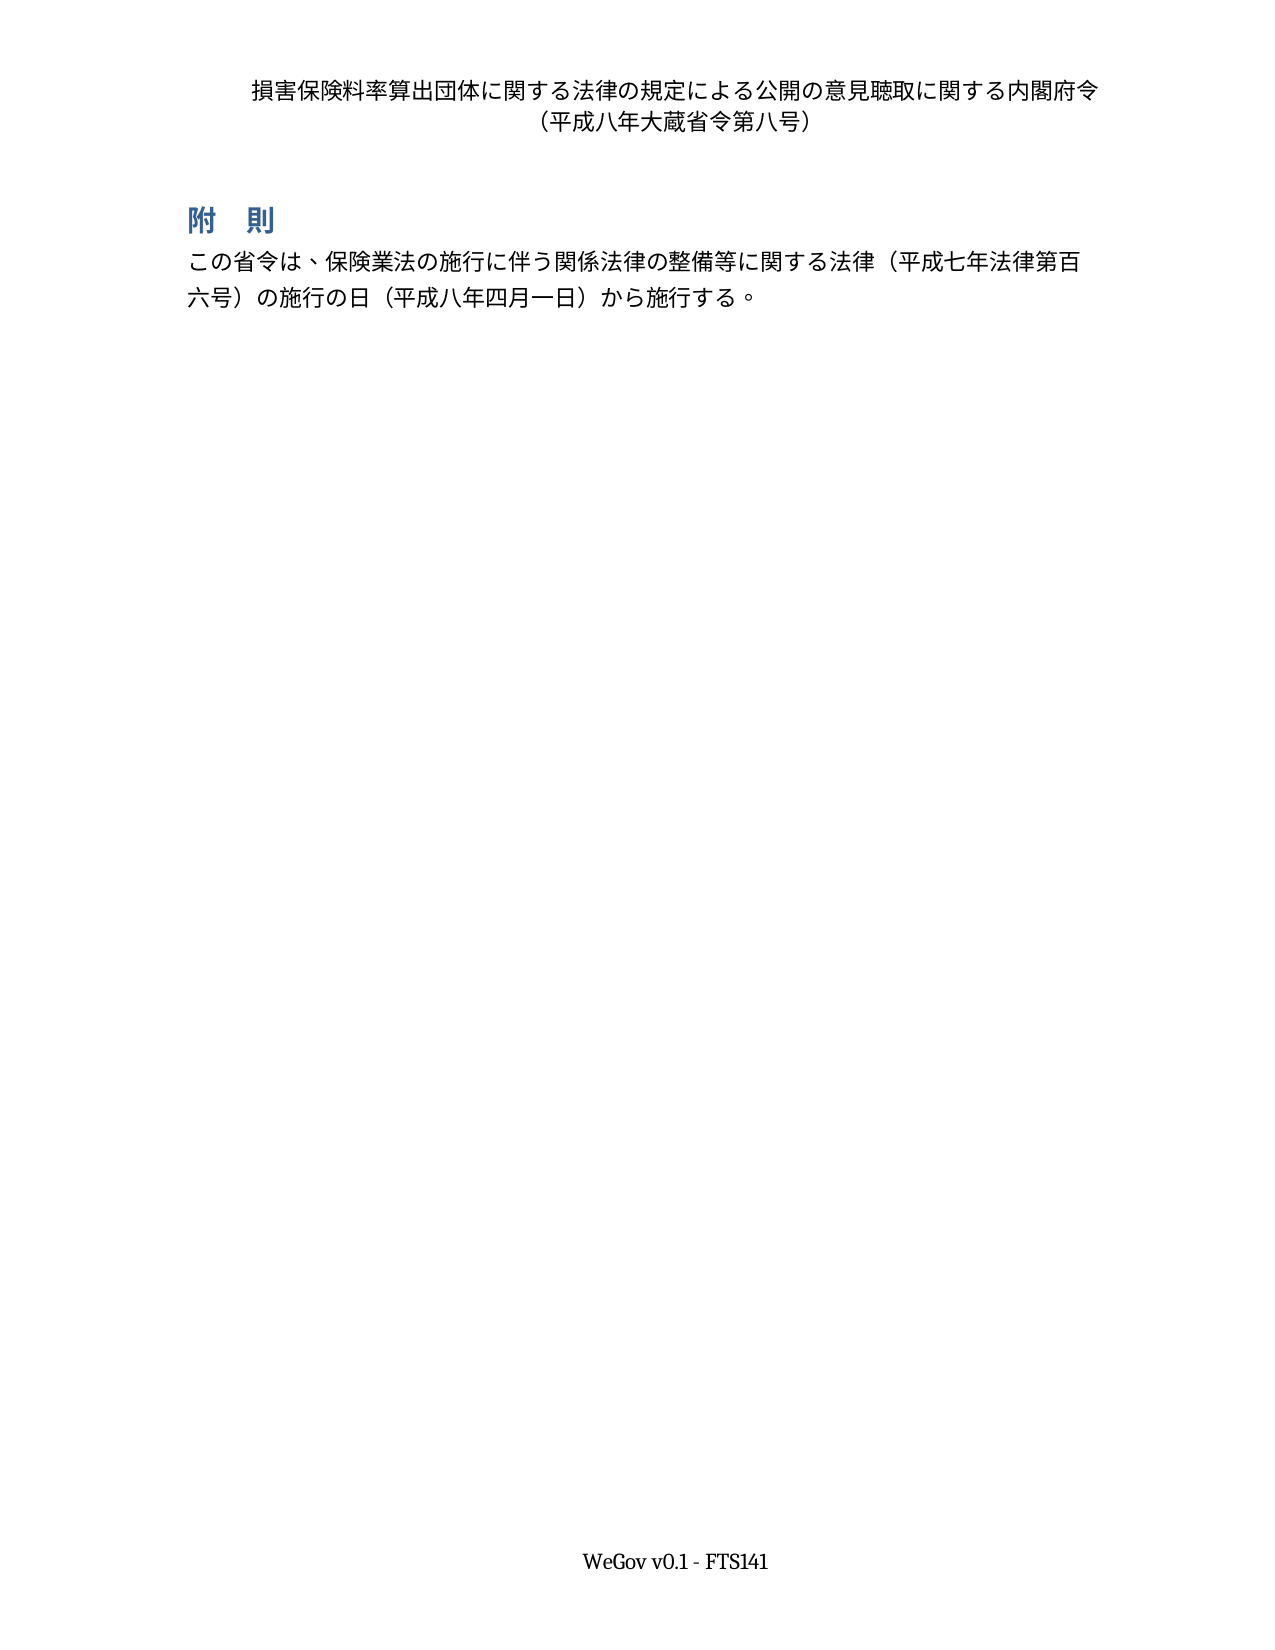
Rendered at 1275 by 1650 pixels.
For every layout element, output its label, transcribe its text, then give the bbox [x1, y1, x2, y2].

text この省令は、保険業法の施行に伴う関係法律の整備等に関する法律（平成七年法律第百六号）の施行の日（平成八年四月一日）から施行する。 [187, 246, 1087, 313]
subtitle 附 則 [187, 200, 1087, 240]
